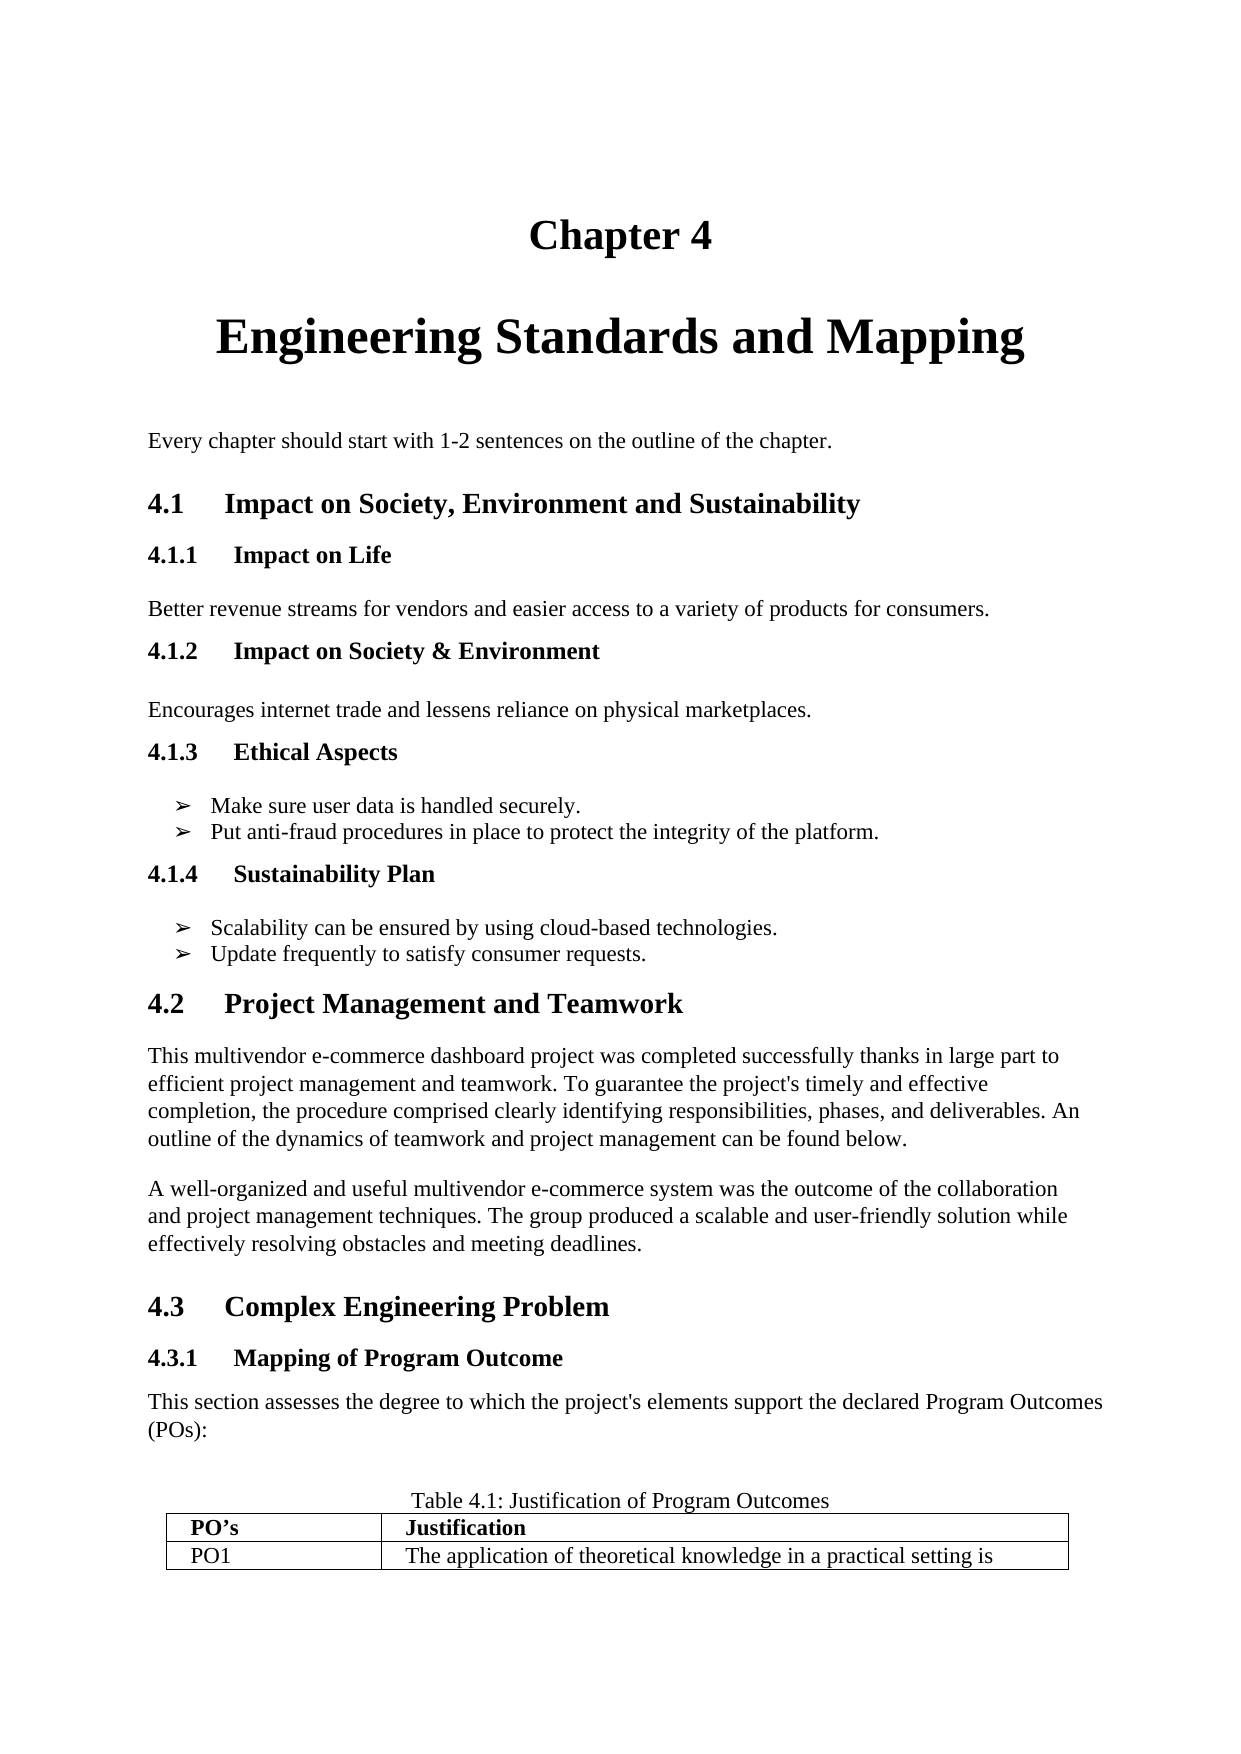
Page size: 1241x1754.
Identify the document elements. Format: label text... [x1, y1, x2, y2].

text This section assesses the degree to which the project's elements support the declared Program Outcomes (POs): [148, 1388, 1146, 1442]
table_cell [382, 1542, 1068, 1569]
text Chapter 4 [135, 209, 1105, 259]
subtitle Ethical Aspects [148, 737, 1146, 765]
subtitle Complex Engineering Problem [148, 1289, 1146, 1322]
table_cell PO1 [167, 1542, 381, 1569]
text Encourages internet trade and lessens reliance on physical marketplaces. [148, 696, 1146, 722]
table_header Justification [382, 1514, 1068, 1541]
list Update frequently to satisfy consumer requests. [173, 940, 1146, 966]
subtitle Engineering Standards and Mapping [136, 305, 1105, 364]
list Put anti-fraud procedures in place to protect the integrity of the platform. [173, 818, 1146, 844]
subtitle Impact on Society & Environment [148, 636, 1146, 664]
list Scalability can be ensured by using cloud-based technologies. [173, 914, 1146, 940]
subtitle Impact on Life [148, 540, 1146, 569]
list Make sure user data is handled securely. [173, 792, 1146, 818]
text A well-organized and useful multivendor e-commerce system was the outcome of the collaboration and project management techniques. The group produced a scalable and user-friendly solution while effectively resolving obstacles and meeting deadlines. [148, 1175, 1093, 1257]
subtitle Sustainability Plan [148, 859, 1146, 887]
table_header PO’s [167, 1514, 381, 1541]
text Every chapter should start with 1-2 sentences on the outline of the chapter. [148, 427, 1146, 453]
text Better revenue streams for vendors and easier access to a variety of products for consumers. [148, 595, 1146, 622]
subtitle Project Management and Teamwork [148, 986, 1146, 1019]
subtitle Mapping of Program Outcome [148, 1343, 1146, 1372]
text Table 4.1: Justification of Program Outcomes [135, 1487, 1105, 1513]
text This multivendor e-commerce dashboard project was completed successfully thanks in large part to efficient project management and teamwork. To guarantee the project's timely and effective completion, the procedure comprised clearly identifying responsibilities, phases, and deliverables. An outline of the dynamics of teamwork and project management can be found below. [148, 1042, 1093, 1151]
subtitle Impact on Society, Environment and Sustainability [148, 486, 1146, 519]
